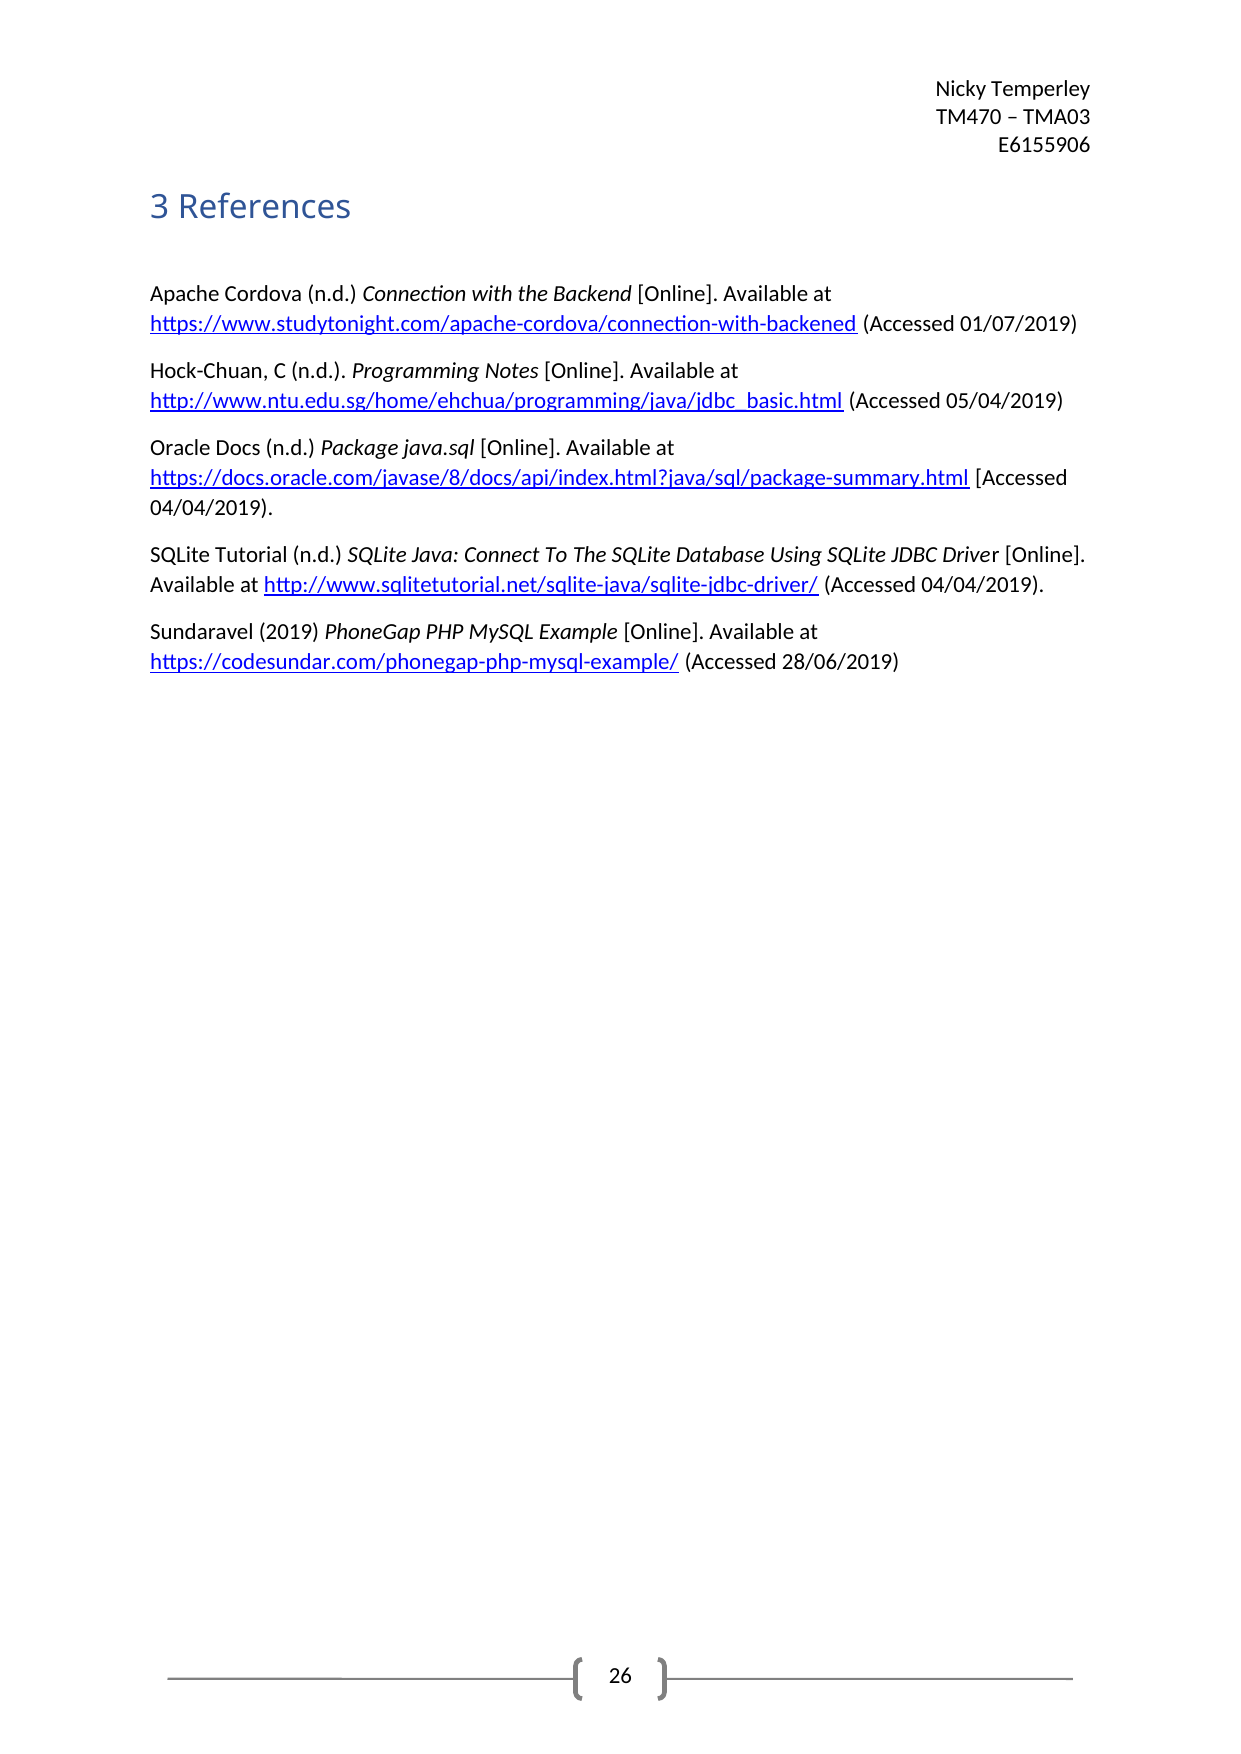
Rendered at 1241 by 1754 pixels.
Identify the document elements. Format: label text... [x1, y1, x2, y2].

text Hock-Chuan, C (n.d.). Programming Notes [Online]. Available at http://www.ntu.edu.sg/home/ehchua/programming/java/jdbc_basic.html (Accessed 05/04/2019) [150, 356, 1090, 414]
text Sundaravel (2019) PhoneGap PHP MySQL Example [Online]. Available at https://codesundar.com/phonegap-php-mysql-example/ (Accessed 28/06/2019) [150, 617, 1090, 675]
text Apache Cordova (n.d.) Connection with the Backend [Online]. Available at https://www.studytonight.com/apache-cordova/connection-with-backened (Accessed 01/07/2019) [150, 279, 1090, 337]
text SQLite Tutorial (n.d.) SQLite Java: Connect To The SQLite Database Using SQLite JDBC Driver [Online]. Available at http://www.sqlitetutorial.net/sqlite-java/sqlite-jdbc-driver/ (Accessed 04/04/2019). [150, 540, 1090, 598]
subtitle 3 References [150, 183, 1090, 228]
text Oracle Docs (n.d.) Package java.sql [Online]. Available at https://docs.oracle.com/javase/8/docs/api/index.html?java/sql/package-summary.html [Accessed 04/04/2019). [150, 433, 1090, 521]
